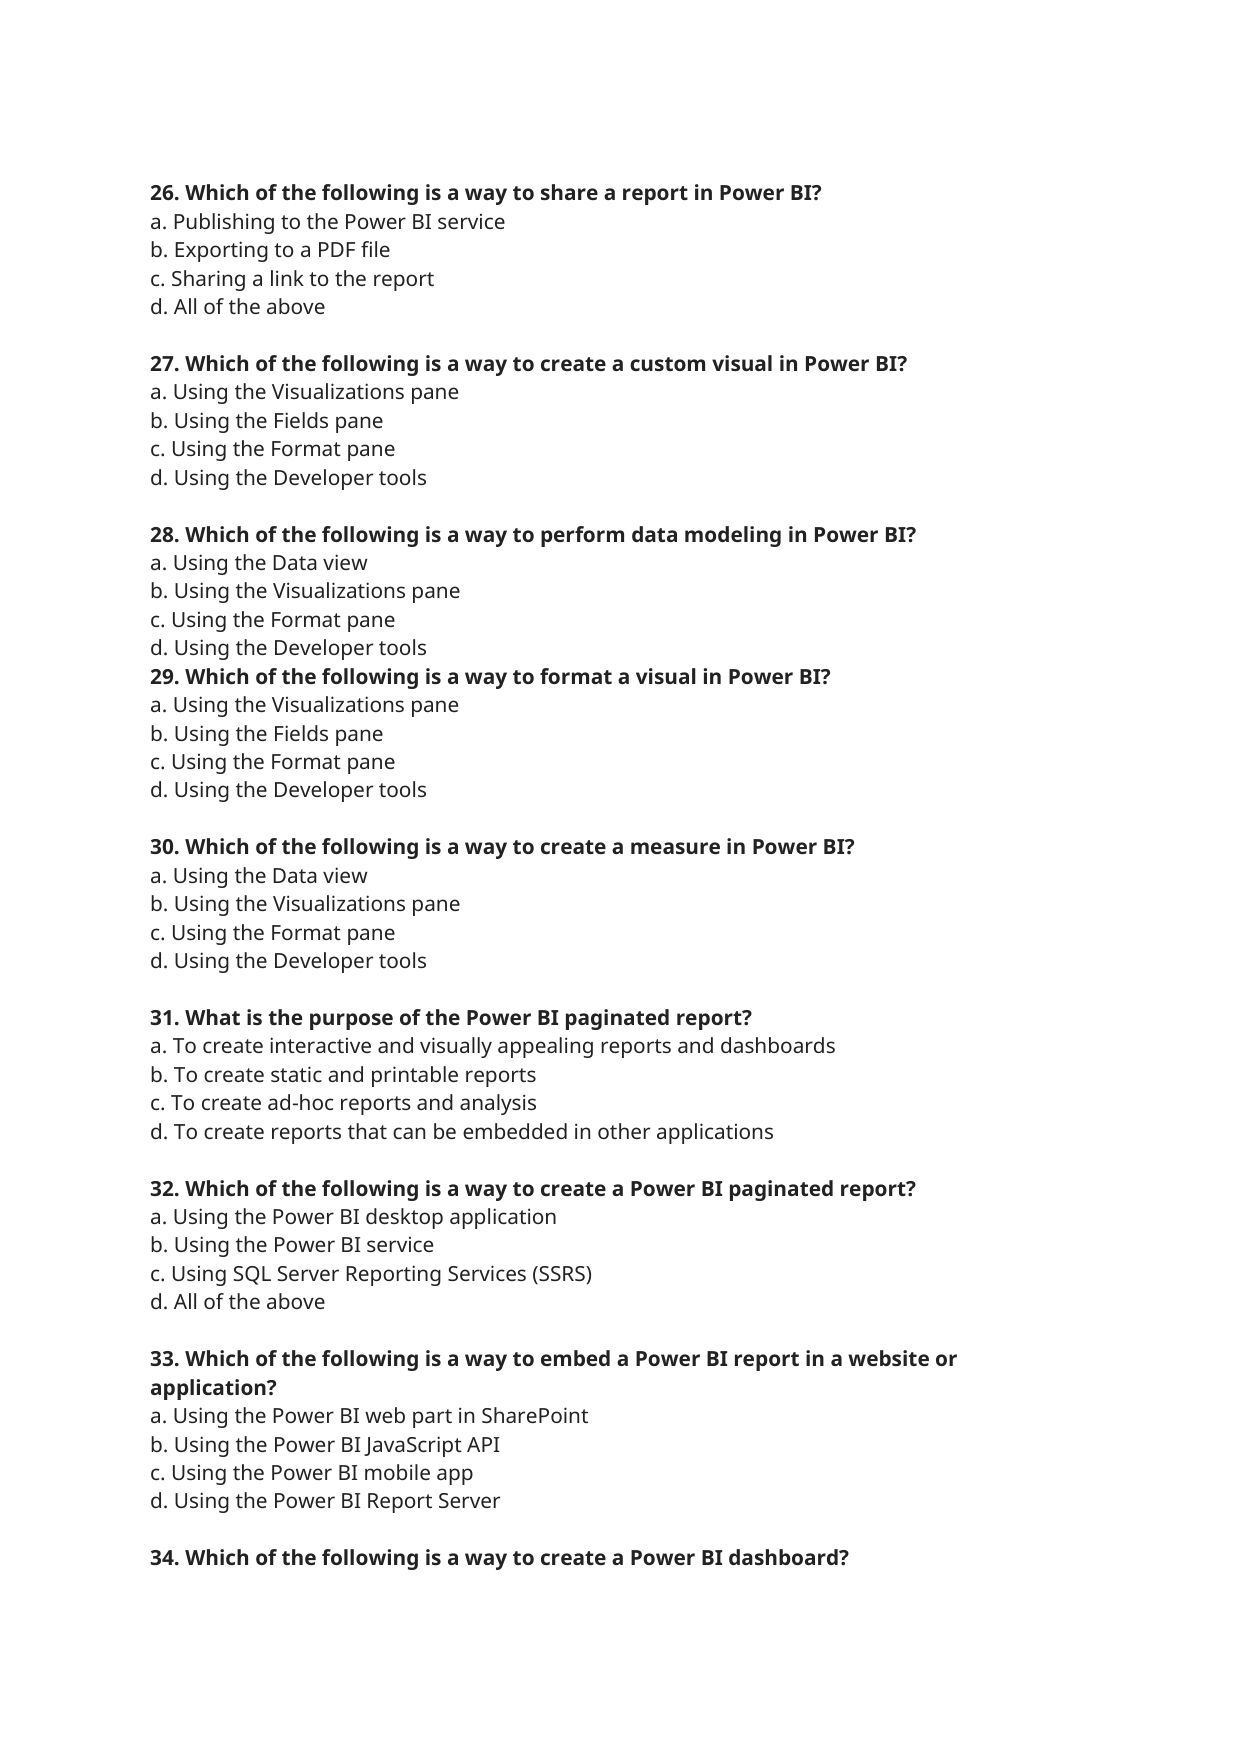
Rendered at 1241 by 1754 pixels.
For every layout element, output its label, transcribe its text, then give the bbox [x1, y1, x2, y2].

text a. Publishing to the Power BI service b. Exporting to a PDF file c. Sharing a link to the report d. All of the above [150, 207, 1090, 321]
text 34. Which of the following is a way to create a Power BI dashboard? [150, 1543, 1090, 1572]
text 31. What is the purpose of the Power BI paginated report? [150, 1003, 1090, 1032]
text 29. Which of the following is a way to format a visual in Power BI? [150, 662, 1090, 690]
text 32. Which of the following is a way to create a Power BI paginated report? [150, 1174, 1090, 1202]
text a. Using the Visualizations pane b. Using the Fields pane c. Using the Format pane d. Using the Developer tools [150, 377, 1090, 491]
text a. To create interactive and visually appealing reports and dashboards b. To create static and printable reports c. To create ad-hoc reports and analysis d. To create reports that can be embedded in other applications [150, 1032, 1090, 1145]
text 30. Which of the following is a way to create a measure in Power BI? [150, 832, 1090, 861]
text a. Using the Data view b. Using the Visualizations pane c. Using the Format pane d. Using the Developer tools [150, 548, 1090, 662]
text 33. Which of the following is a way to embed a Power BI report in a website or application? [150, 1344, 1090, 1401]
text a. Using the Visualizations pane b. Using the Fields pane c. Using the Format pane d. Using the Developer tools [150, 690, 1090, 804]
text 26. Which of the following is a way to share a report in Power BI? [150, 178, 1090, 207]
text 27. Which of the following is a way to create a custom visual in Power BI? [150, 349, 1090, 377]
text a. Using the Data view b. Using the Visualizations pane c. Using the Format pane d. Using the Developer tools [150, 861, 1090, 975]
text a. Using the Power BI desktop application b. Using the Power BI service c. Using SQL Server Reporting Services (SSRS) d. All of the above [150, 1202, 1090, 1316]
text a. Using the Power BI web part in SharePoint b. Using the Power BI JavaScript API c. Using the Power BI mobile app d. Using the Power BI Report Server [150, 1401, 1090, 1515]
text 28. Which of the following is a way to perform data modeling in Power BI? [150, 520, 1090, 548]
